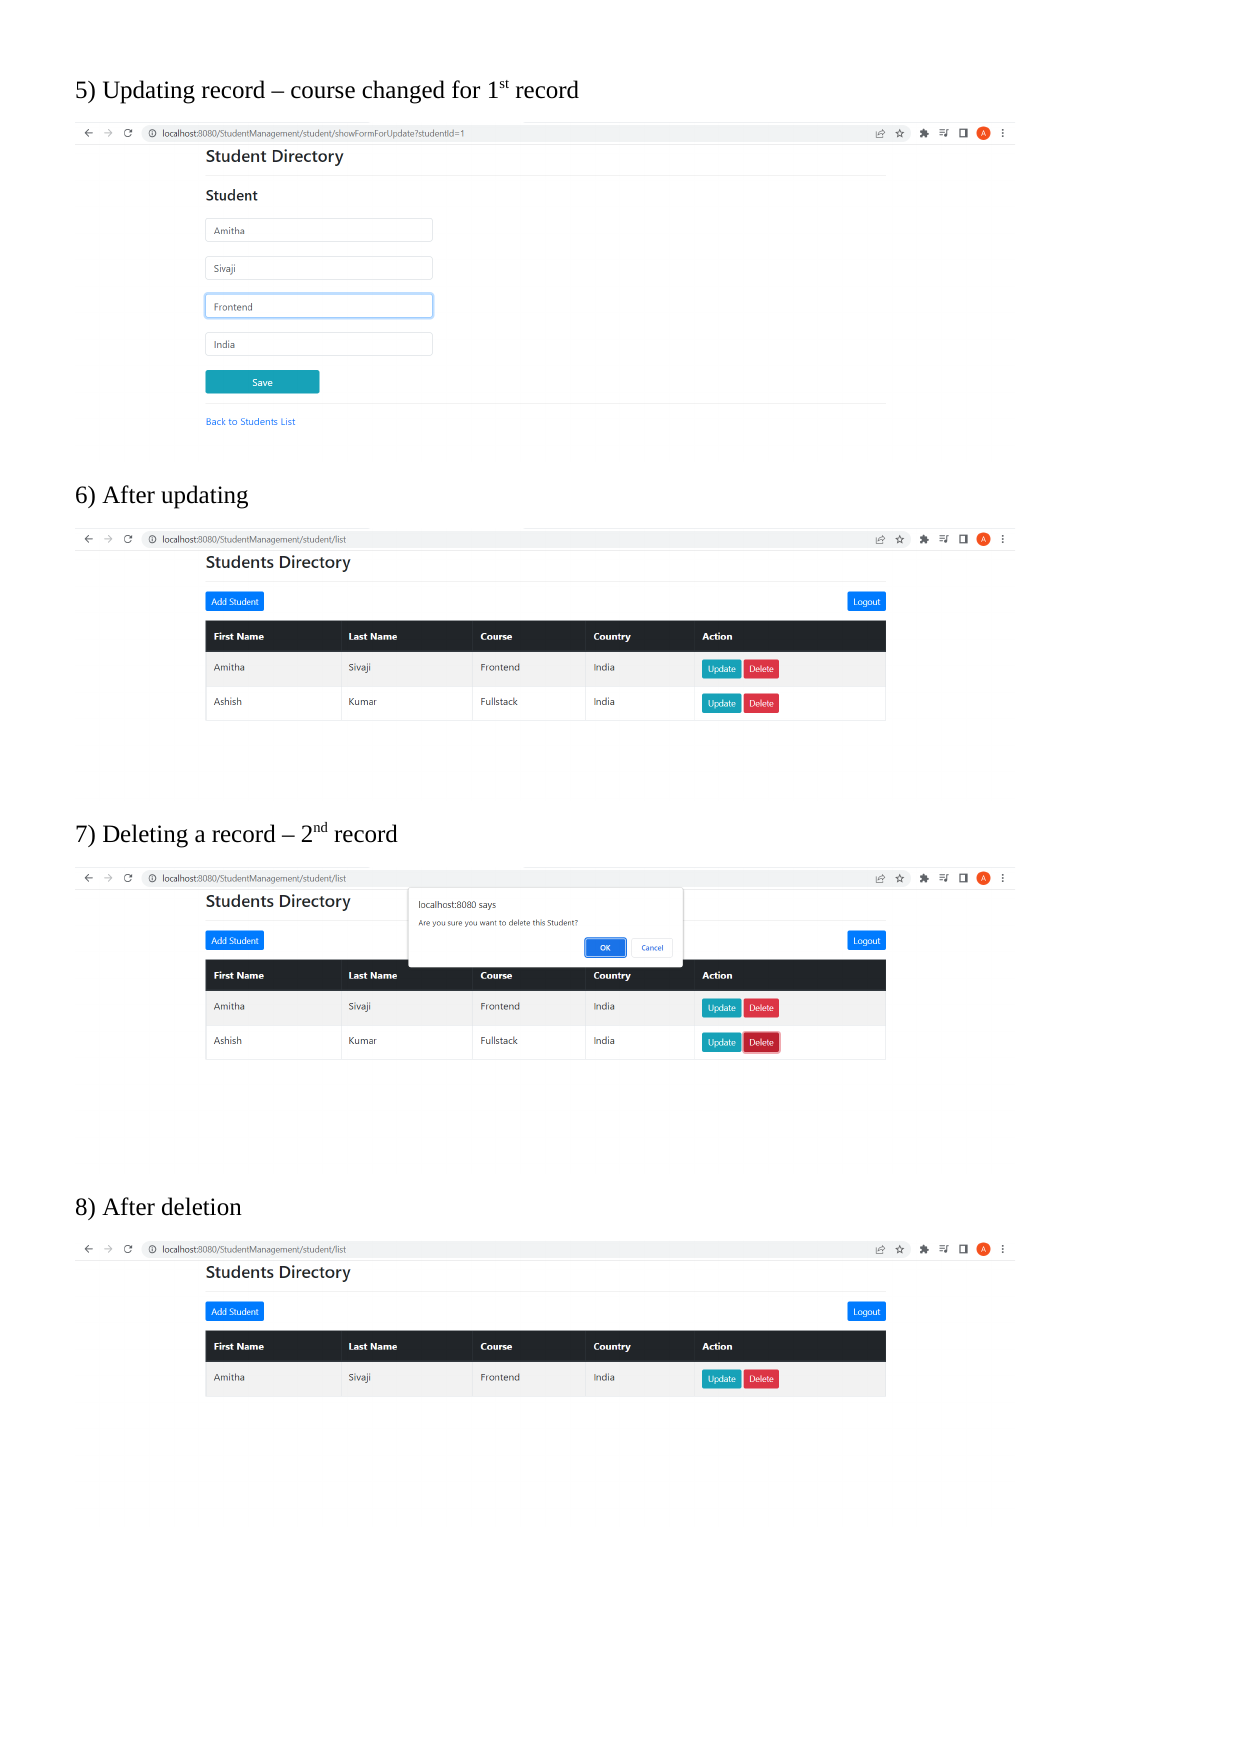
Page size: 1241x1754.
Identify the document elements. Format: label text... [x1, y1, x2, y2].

picture [75, 1240, 1016, 1527]
text 6) After updating [75, 480, 1165, 509]
text 8) After deletion [75, 1192, 1165, 1221]
picture [75, 867, 1016, 1174]
text 5) Updating record – course changed for 1st record [75, 75, 1165, 104]
text 7) Deleting a record – 2nd record [75, 819, 1165, 848]
picture [75, 528, 1016, 801]
picture [75, 122, 1016, 462]
